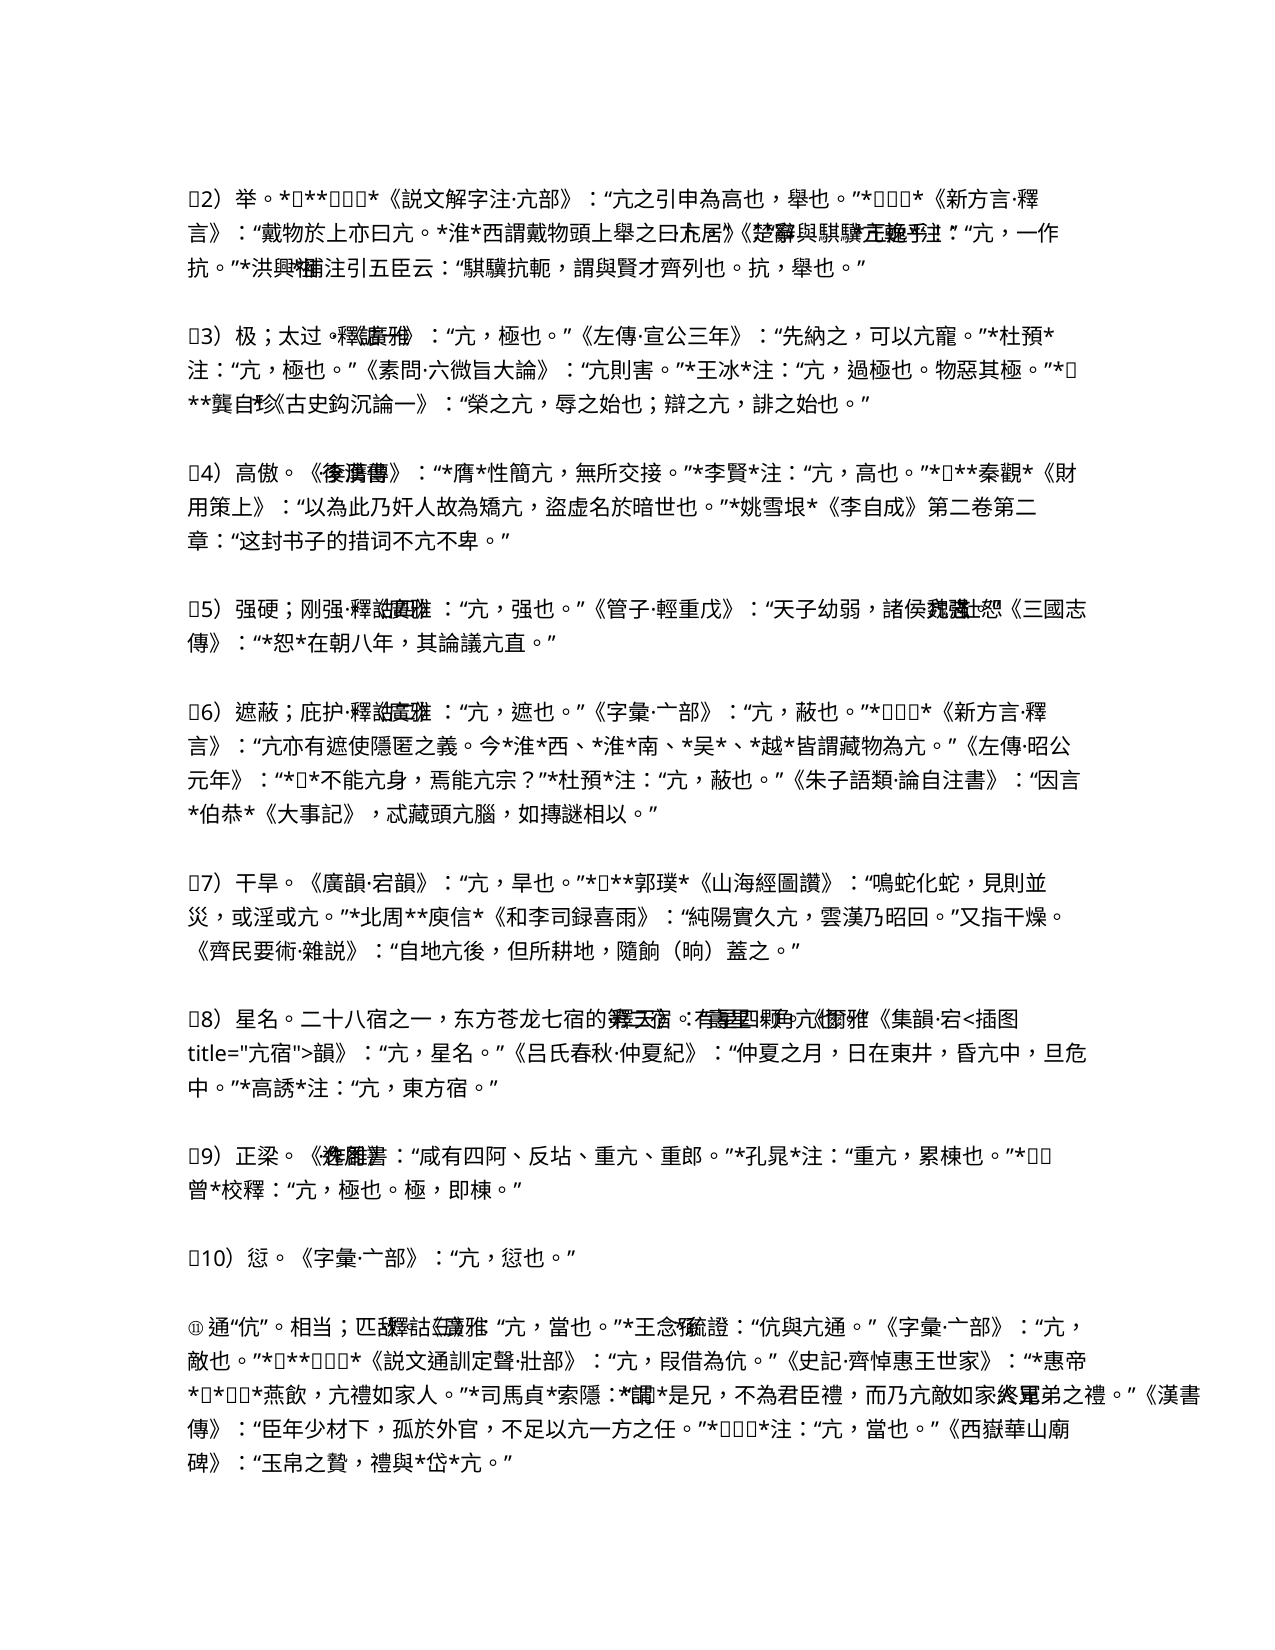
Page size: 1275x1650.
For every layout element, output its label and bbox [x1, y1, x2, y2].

text [187, 150, 1087, 1478]
